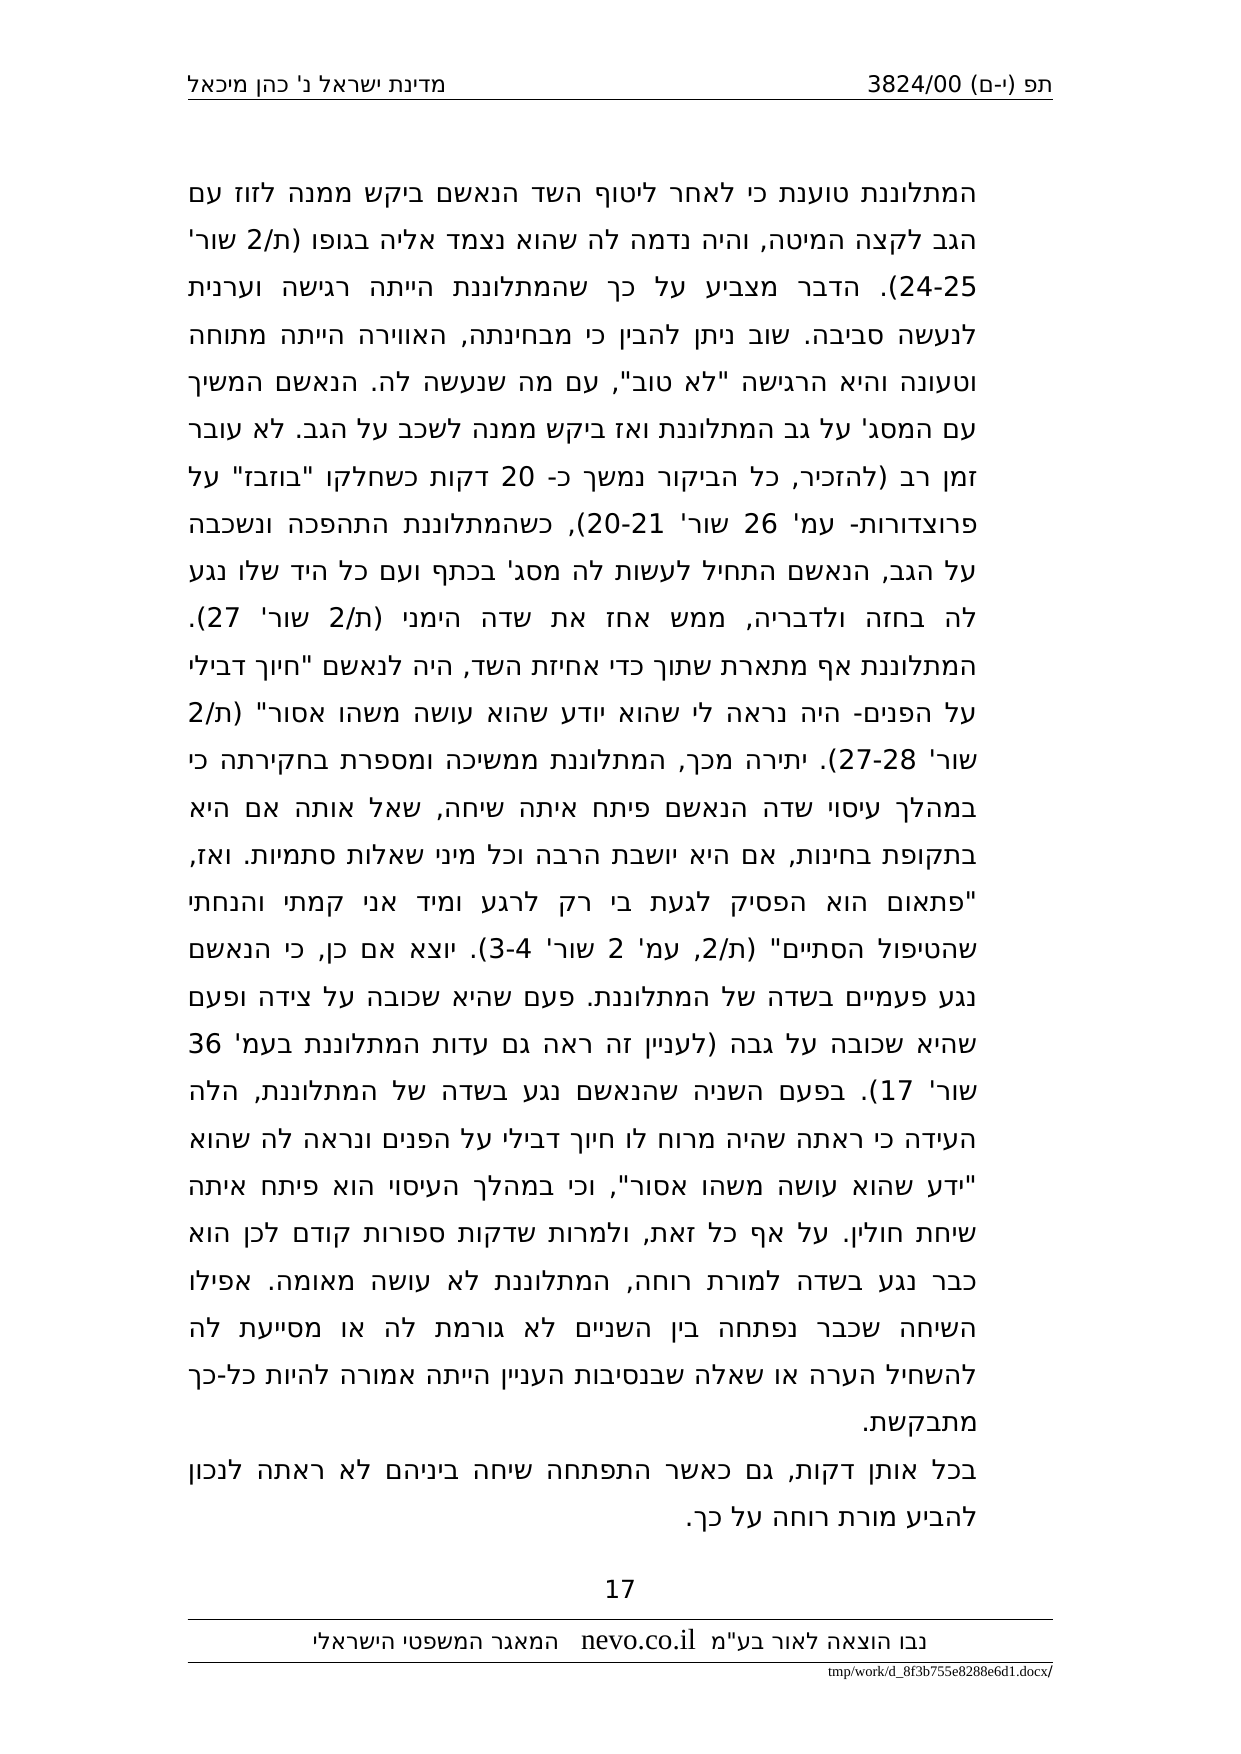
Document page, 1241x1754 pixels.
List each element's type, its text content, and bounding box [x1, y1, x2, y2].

text המתלוננת טוענת כי לאחר ליטוף השד הנאשם ביקש ממנה לזוז עם הגב לקצה המיטה, והיה נדמה לה שהוא נצמד אליה בגופו (ת/2 שור' 24-25). הדבר מצביע על כך שהמתלוננת הייתה רגישה וערנית לנעשה סביבה. שוב ניתן להבין כי מבחינתה, האווירה הייתה מתוחה וטעונה והיא הרגישה "לא טוב", עם מה שנעשה לה. הנאשם המשיך עם המסג' על גב המתלוננת ואז ביקש ממנה לשכב על הגב. לא עובר זמן רב (להזכיר, כל הביקור נמשך כ- 20 דקות כשחלקו "בוזבז" על פרוצדורות- עמ' 26 שור' 20-21), כשהמתלוננת התהפכה ונשכבה על הגב, הנאשם התחיל לעשות לה מסג' בכתף ועם כל היד שלו נגע לה בחזה ולדבריה, ממש אחז את שדה הימני (ת/2 שור' 27). המתלוננת אף מתארת שתוך כדי אחיזת השד, היה לנאשם "חיוך דבילי על הפנים- היה נראה לי שהוא יודע שהוא עושה משהו אסור" (ת/2 שור' 27-28). יתירה מכך, המתלוננת ממשיכה ומספרת בחקירתה כי במהלך עיסוי שדה הנאשם פיתח איתה שיחה, שאל אותה אם היא בתקופת בחינות, אם היא יושבת הרבה וכל מיני שאלות סתמיות. ואז, "פתאום הוא הפסיק לגעת בי רק לרגע ומיד אני קמתי והנחתי שהטיפול הסתיים" (ת/2, עמ' 2 שור' 3-4). יוצא אם כן, כי הנאשם נגע פעמיים בשדה של המתלוננת. פעם שהיא שכובה על צידה ופעם שהיא שכובה על גבה (לעניין זה ראה גם עדות המתלוננת בעמ' 36 שור' 17). בפעם השניה שהנאשם נגע בשדה של המתלוננת, הלה העידה כי ראתה שהיה מרוח לו חיוך דבילי על הפנים ונראה לה שהוא "ידע שהוא עושה משהו אסור", וכי במהלך העיסוי הוא פיתח איתה שיחת חולין. על אף כל זאת, ולמרות שדקות ספורות קודם לכן הוא כבר נגע בשדה למורת רוחה, המתלוננת לא עושה מאומה. אפילו השיחה שכבר נפתחה בין השניים לא גורמת לה או מסייעת לה להשחיל הערה או שאלה שבנסיבות העניין הייתה אמורה להיות כל-כך מתבקשת. [187, 177, 1053, 1438]
text בכל אותן דקות, גם כאשר התפתחה שיחה ביניהם לא ראתה לנכון להביע מורת רוחה על כך. [187, 1454, 1053, 1533]
